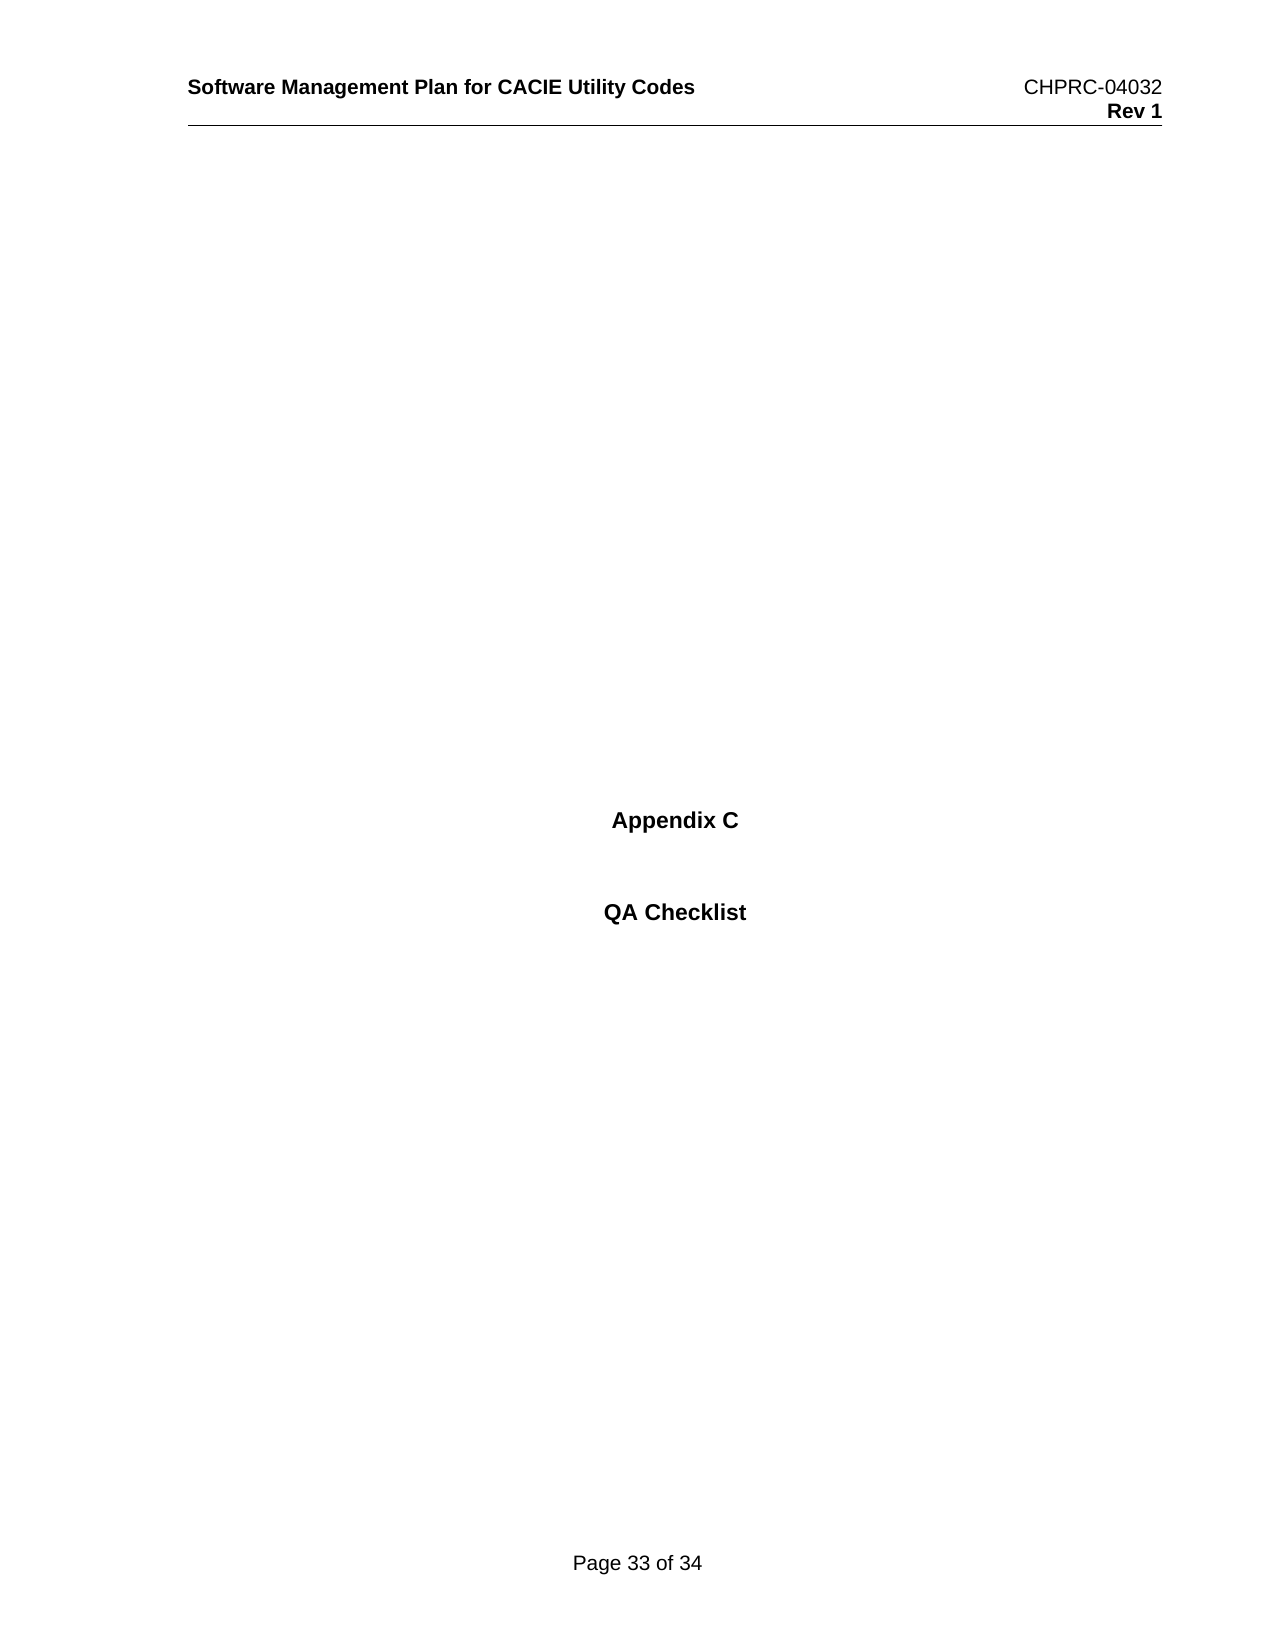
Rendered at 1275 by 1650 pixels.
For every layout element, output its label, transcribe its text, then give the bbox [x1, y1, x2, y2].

text Appendix C [187, 807, 1162, 833]
text QA Checklist [187, 846, 1162, 951]
